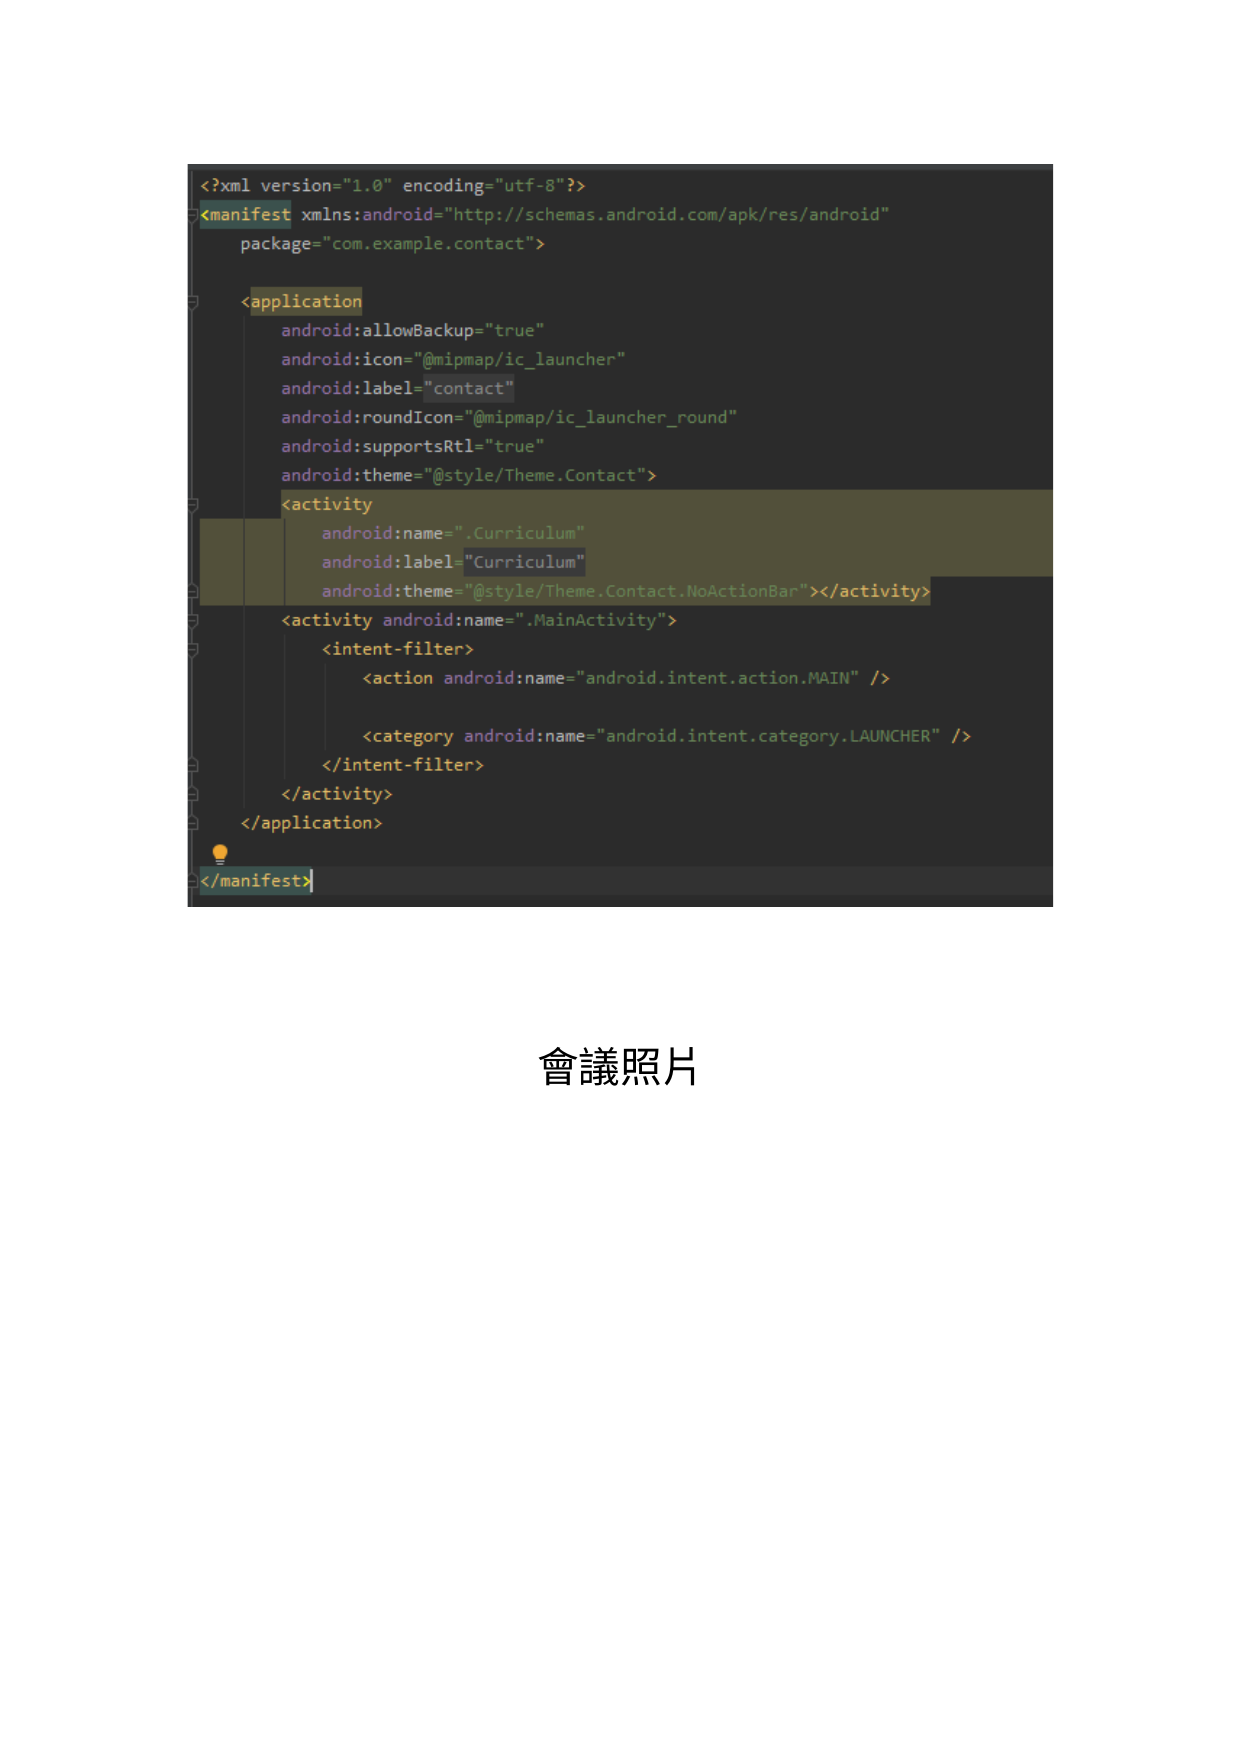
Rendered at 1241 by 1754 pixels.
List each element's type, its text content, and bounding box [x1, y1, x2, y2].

picture [187, 164, 1054, 907]
text 會議照片 [187, 1027, 1053, 1102]
